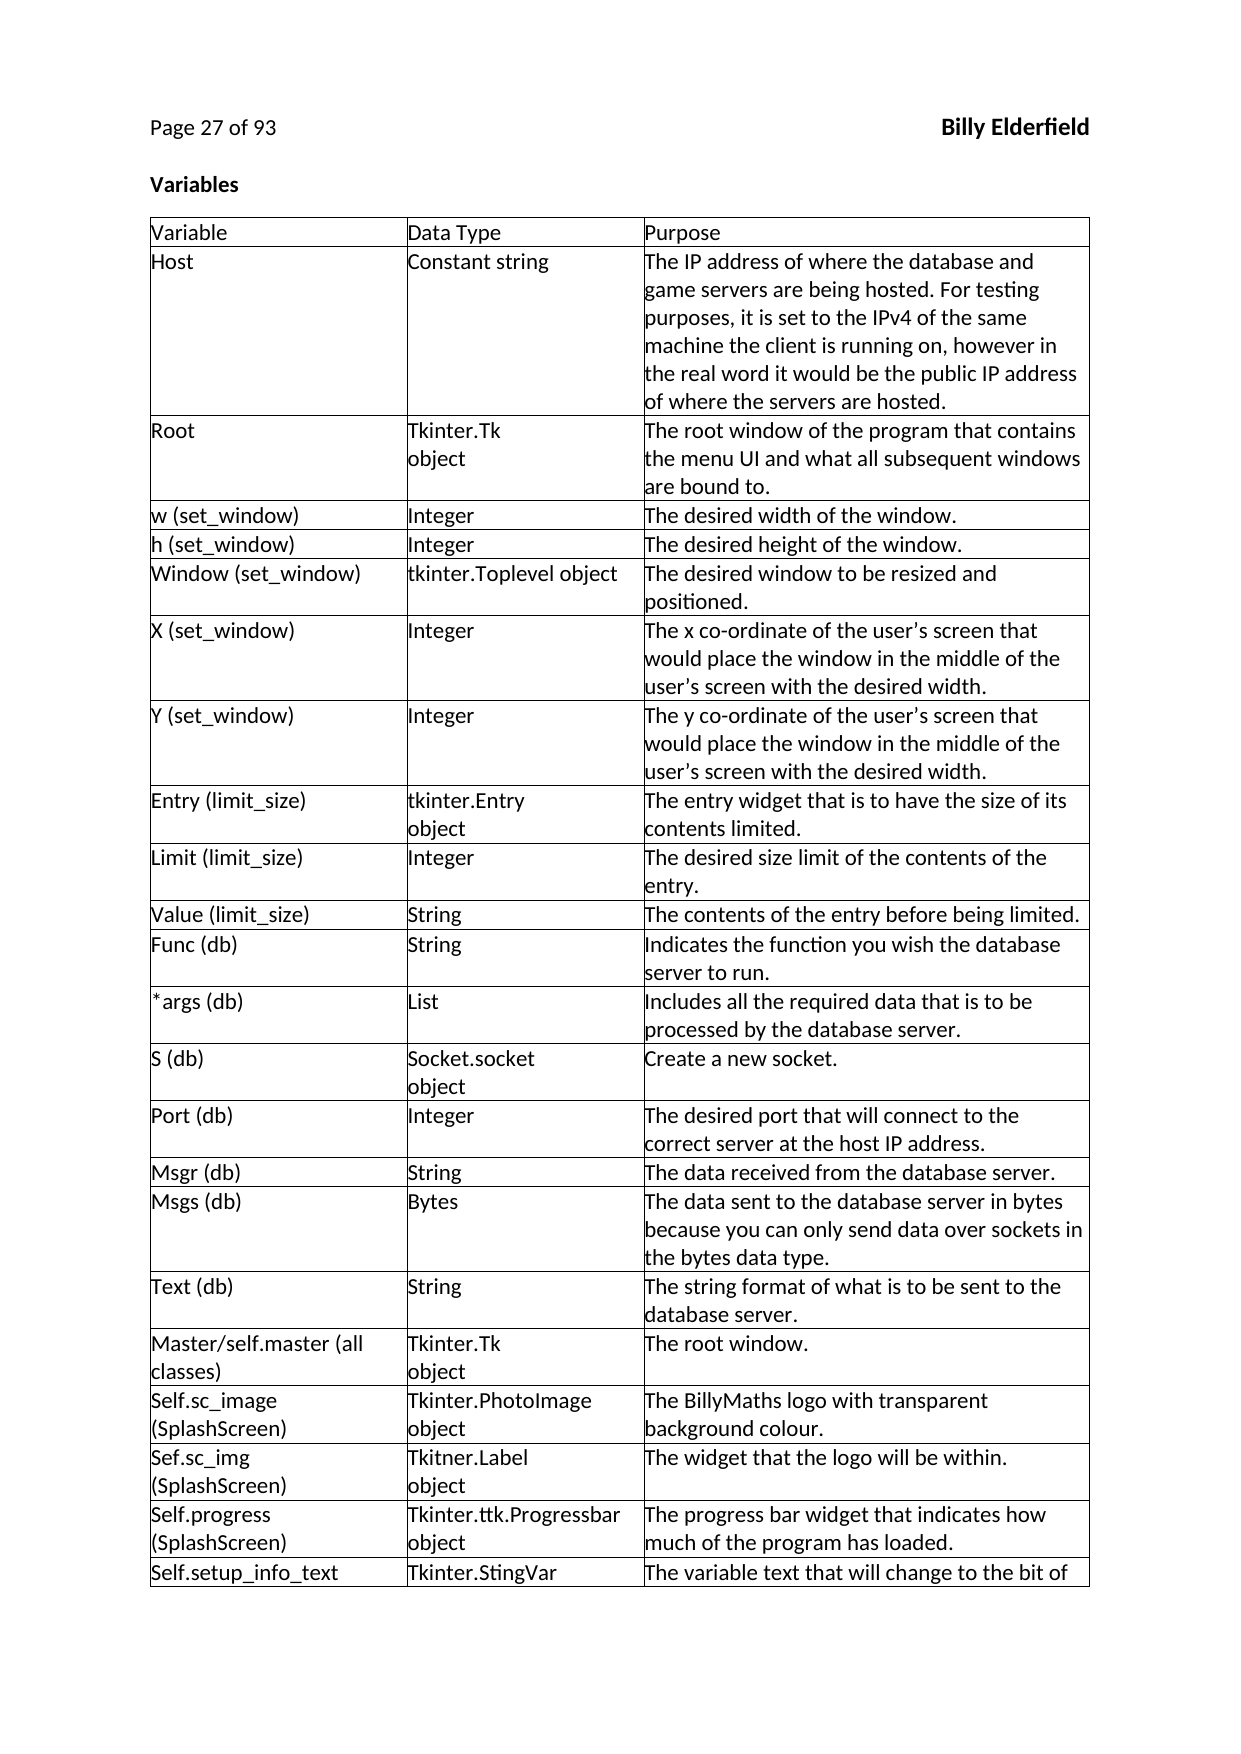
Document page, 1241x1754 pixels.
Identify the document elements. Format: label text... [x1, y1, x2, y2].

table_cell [645, 1558, 1089, 1586]
table_cell *args (db) [151, 987, 407, 1043]
table_header Purpose [645, 218, 1089, 246]
table_cell Master/self.master (all classes) [151, 1329, 407, 1385]
table_cell Func (db) [151, 930, 407, 986]
table_cell Create a new socket. [645, 1044, 1089, 1100]
table_cell The desired size limit of the contents of the entry. [645, 844, 1089, 899]
table_cell Tkinter.ttk.Progressbar object [408, 1501, 644, 1557]
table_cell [408, 1558, 644, 1586]
table_cell Self.progress (SplashScreen) [151, 1501, 407, 1557]
table_cell The desired port that will connect to the correct server at the host IP address. [645, 1101, 1089, 1157]
table_cell List [408, 987, 644, 1043]
table_cell Integer [408, 501, 644, 529]
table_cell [151, 1558, 407, 1586]
table_header Variable [151, 218, 407, 246]
table_cell The root window. [645, 1329, 1089, 1385]
table_cell Window (set_window) [151, 559, 407, 615]
table_cell The entry widget that is to have the size of its contents limited. [645, 786, 1089, 842]
table_cell Entry (limit_size) [151, 786, 407, 842]
table_cell Self.sc_image (SplashScreen) [151, 1386, 407, 1442]
table_cell String [408, 1272, 644, 1328]
table_cell The IP address of where the database and game servers are being hosted. For testing purposes, it is set to the IPv4 of the same machine the client is running on, however in the real word it would be the public IP address of where the servers are hosted. [645, 247, 1089, 415]
table_cell Limit (limit_size) [151, 844, 407, 899]
table_cell Integer [408, 844, 644, 899]
table_cell The data received from the database server. [645, 1158, 1089, 1186]
table_cell Constant string [408, 247, 644, 415]
table_cell X (set_window) [151, 616, 407, 700]
table_cell The root window of the program that contains the menu UI and what all subsequent windows are bound to. [645, 416, 1089, 500]
table_cell Msgs (db) [151, 1187, 407, 1271]
table_cell String [408, 901, 644, 929]
table_cell The BillyMaths logo with transparent background colour. [645, 1386, 1089, 1442]
table_cell Integer [408, 701, 644, 785]
table_cell tkinter.Toplevel object [408, 559, 644, 615]
table_cell Root [151, 416, 407, 500]
table_cell String [408, 930, 644, 986]
table_cell Host [151, 247, 407, 415]
table_cell The progress bar widget that indicates how much of the program has loaded. [645, 1501, 1089, 1557]
table_cell Value (limit_size) [151, 901, 407, 929]
table_cell Socket.socket object [408, 1044, 644, 1100]
table_cell The contents of the entry before being limited. [645, 901, 1089, 929]
table_cell Tkinter.Tk object [408, 1329, 644, 1385]
table_cell The y co-ordinate of the user’s screen that would place the window in the middle of the user’s screen with the desired width. [645, 701, 1089, 785]
table_cell The data sent to the database server in bytes because you can only send data over sockets in the bytes data type. [645, 1187, 1089, 1271]
table_cell Includes all the required data that is to be processed by the database server. [645, 987, 1089, 1043]
table_cell S (db) [151, 1044, 407, 1100]
table_cell The desired height of the window. [645, 530, 1089, 558]
table_cell h (set_window) [151, 530, 407, 558]
table_cell Sef.sc_img (SplashScreen) [151, 1444, 407, 1499]
table_cell Integer [408, 1101, 644, 1157]
table_cell Tkinter.PhotoImage object [408, 1386, 644, 1442]
table_cell Tkitner.Label object [408, 1444, 644, 1499]
table_cell Integer [408, 530, 644, 558]
table_cell String [408, 1158, 644, 1186]
table_cell Integer [408, 616, 644, 700]
table_cell Y (set_window) [151, 701, 407, 785]
table_cell tkinter.Entry object [408, 786, 644, 842]
table_cell The desired window to be resized and positioned. [645, 559, 1089, 615]
table_header Data Type [408, 218, 644, 246]
table_cell Bytes [408, 1187, 644, 1271]
table_cell Text (db) [151, 1272, 407, 1328]
table_cell The desired width of the window. [645, 501, 1089, 529]
table_cell The string format of what is to be sent to the database server. [645, 1272, 1089, 1328]
table_cell Msgr (db) [151, 1158, 407, 1186]
table_cell Indicates the function you wish the database server to run. [645, 930, 1089, 986]
table_cell The widget that the logo will be within. [645, 1444, 1089, 1499]
table_cell Port (db) [151, 1101, 407, 1157]
table_cell w (set_window) [151, 501, 407, 529]
table_cell The x co-ordinate of the user’s screen that would place the window in the middle of the user’s screen with the desired width. [645, 616, 1089, 700]
text Variables [150, 170, 1090, 198]
table_cell Tkinter.Tk object [408, 416, 644, 500]
